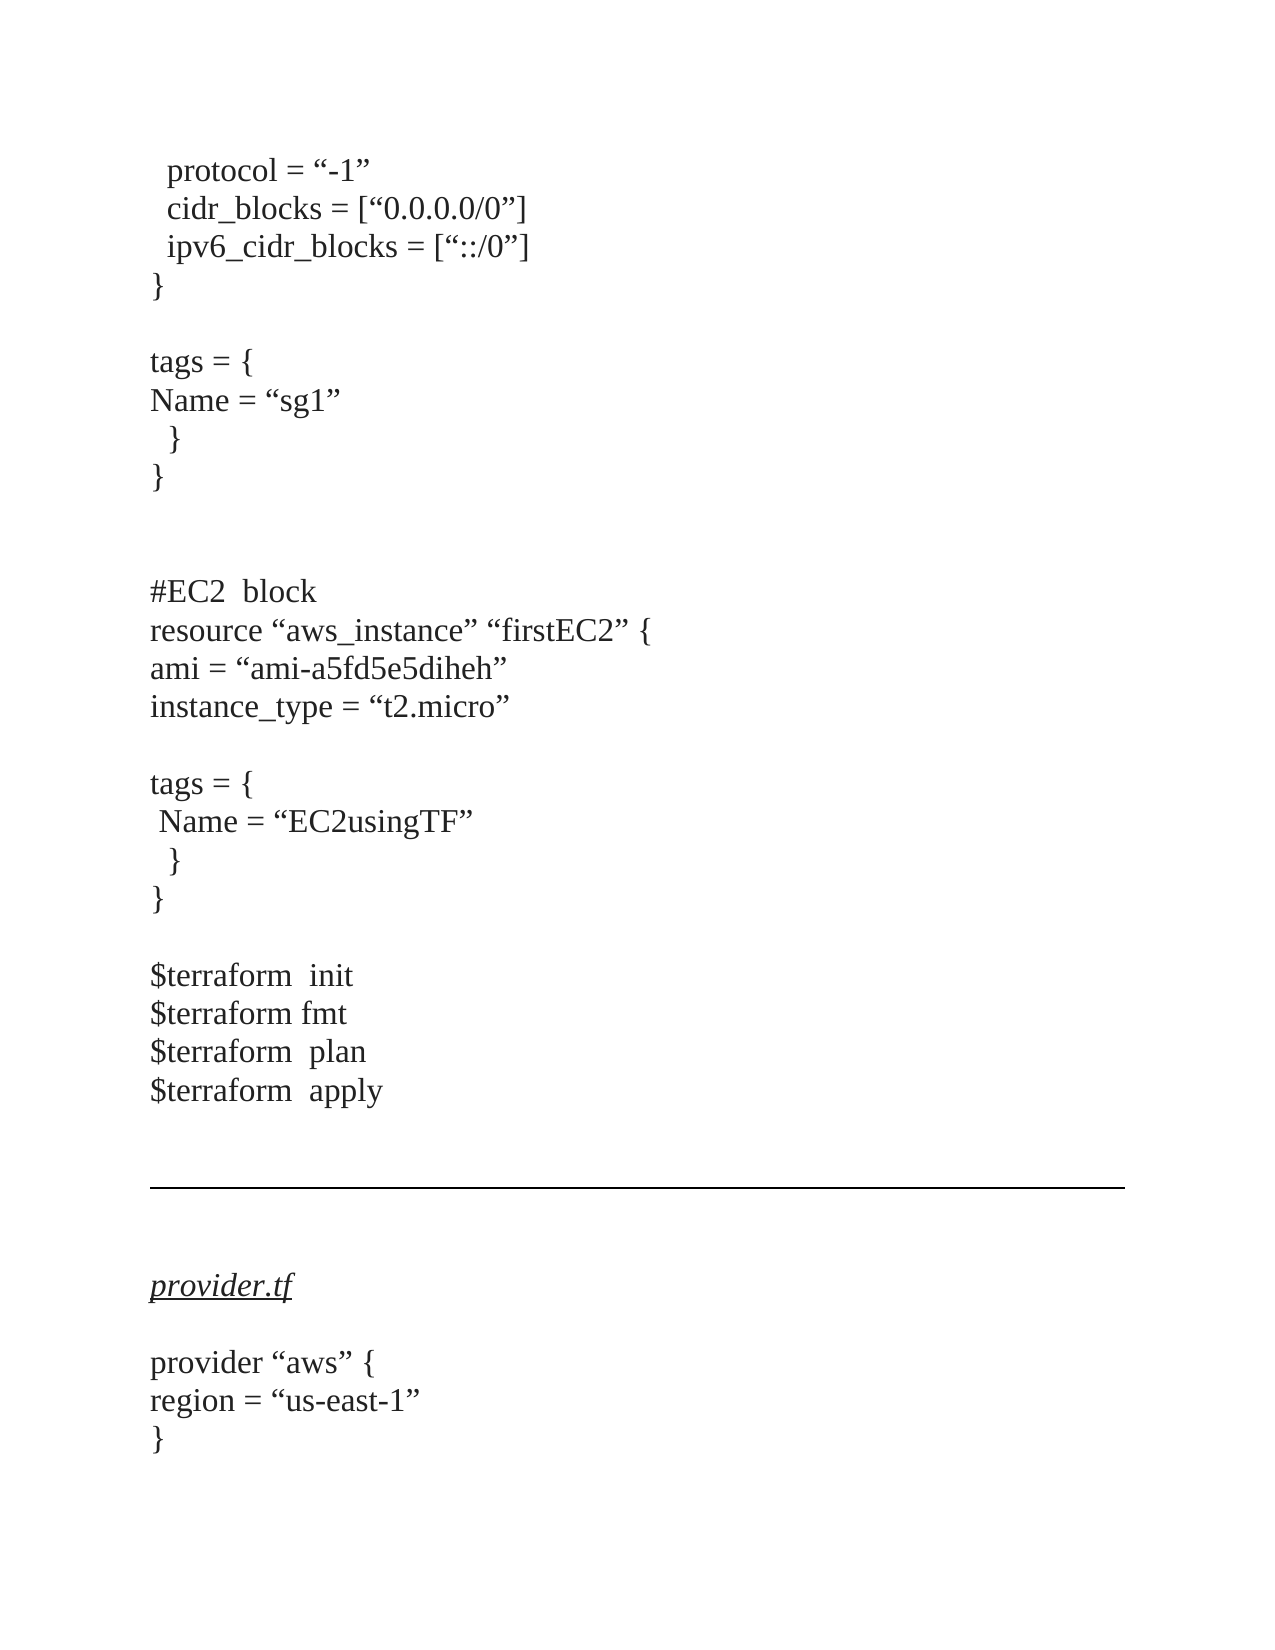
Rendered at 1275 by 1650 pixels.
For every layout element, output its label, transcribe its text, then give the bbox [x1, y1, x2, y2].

text protocol = “-1” [150, 150, 1125, 188]
text provider “aws” { [150, 1342, 1125, 1380]
text instance_type = “t2.micro” [150, 687, 1125, 725]
text provider.tf [150, 1265, 1125, 1304]
text ipv6_cidr_blocks = [“::/0”] [150, 227, 1125, 265]
text region = “us-east-1” [150, 1380, 1125, 1419]
text $terraform init [150, 955, 1125, 993]
text } [150, 1419, 1125, 1457]
text ami = “ami-a5fd5e5diheh” [150, 648, 1125, 687]
text cidr_blocks = [“0.0.0.0/0”] [150, 188, 1125, 227]
text $terraform fmt [150, 993, 1125, 1032]
text Name = “EC2usingTF” [150, 802, 1125, 840]
text } [150, 265, 1125, 303]
text tags = { [150, 763, 1125, 802]
text $terraform apply [150, 1070, 1125, 1108]
text $terraform plan [150, 1032, 1125, 1070]
text tags = { [150, 342, 1125, 380]
text #EC2 block [150, 572, 1125, 610]
text Name = “sg1” [150, 380, 1125, 418]
text } [150, 418, 1125, 457]
text } } [150, 840, 1125, 917]
text resource “aws_instance” “firstEC2” { [150, 610, 1125, 648]
text } [150, 457, 1125, 495]
